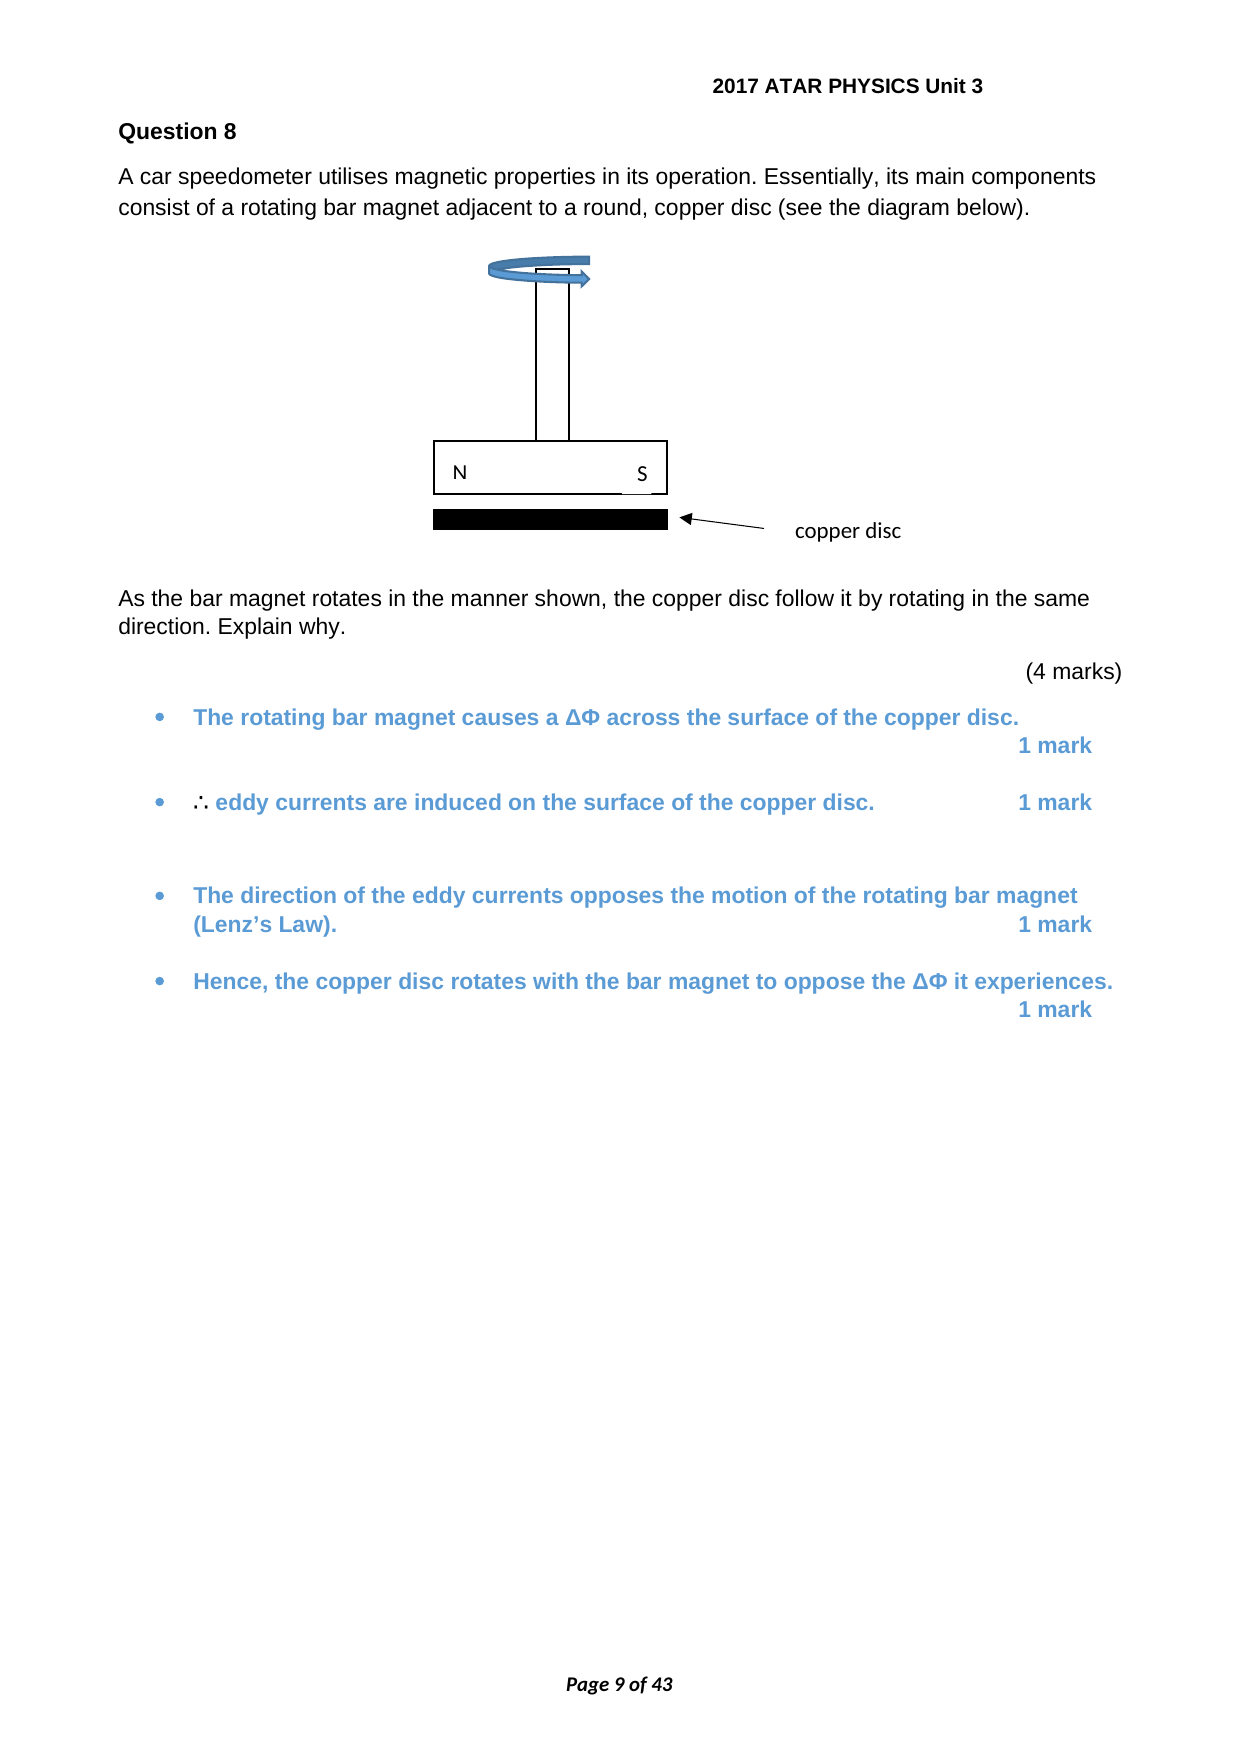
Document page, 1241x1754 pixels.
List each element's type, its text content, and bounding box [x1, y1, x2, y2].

list eddy currents are induced on the surface of the copper disc. 1 mark [156, 789, 1122, 818]
list 1 mark [943, 732, 1122, 758]
text (4 marks) [118, 658, 1122, 685]
text As the bar magnet rotates in the manner shown, the copper disc follow it by rotating in the same direction. Explain why. [118, 585, 1122, 639]
list The rotating bar magnet causes a ΔΦ across the surface of the copper disc. [156, 703, 1122, 730]
list Hence, the copper disc rotates with the bar magnet to oppose the ΔΦ it experiences. 1 mark [156, 968, 1122, 1022]
text A car speedometer utilises magnetic properties in its operation. Essentially, its main components consist of a rotating bar magnet adjacent to a round, copper disc (see the diagram below). [118, 163, 1122, 220]
list The direction of the eddy currents opposes the motion of the rotating bar magnet (Lenz’s Law). 1 mark [156, 882, 1122, 937]
text Question 8 [118, 118, 1122, 144]
